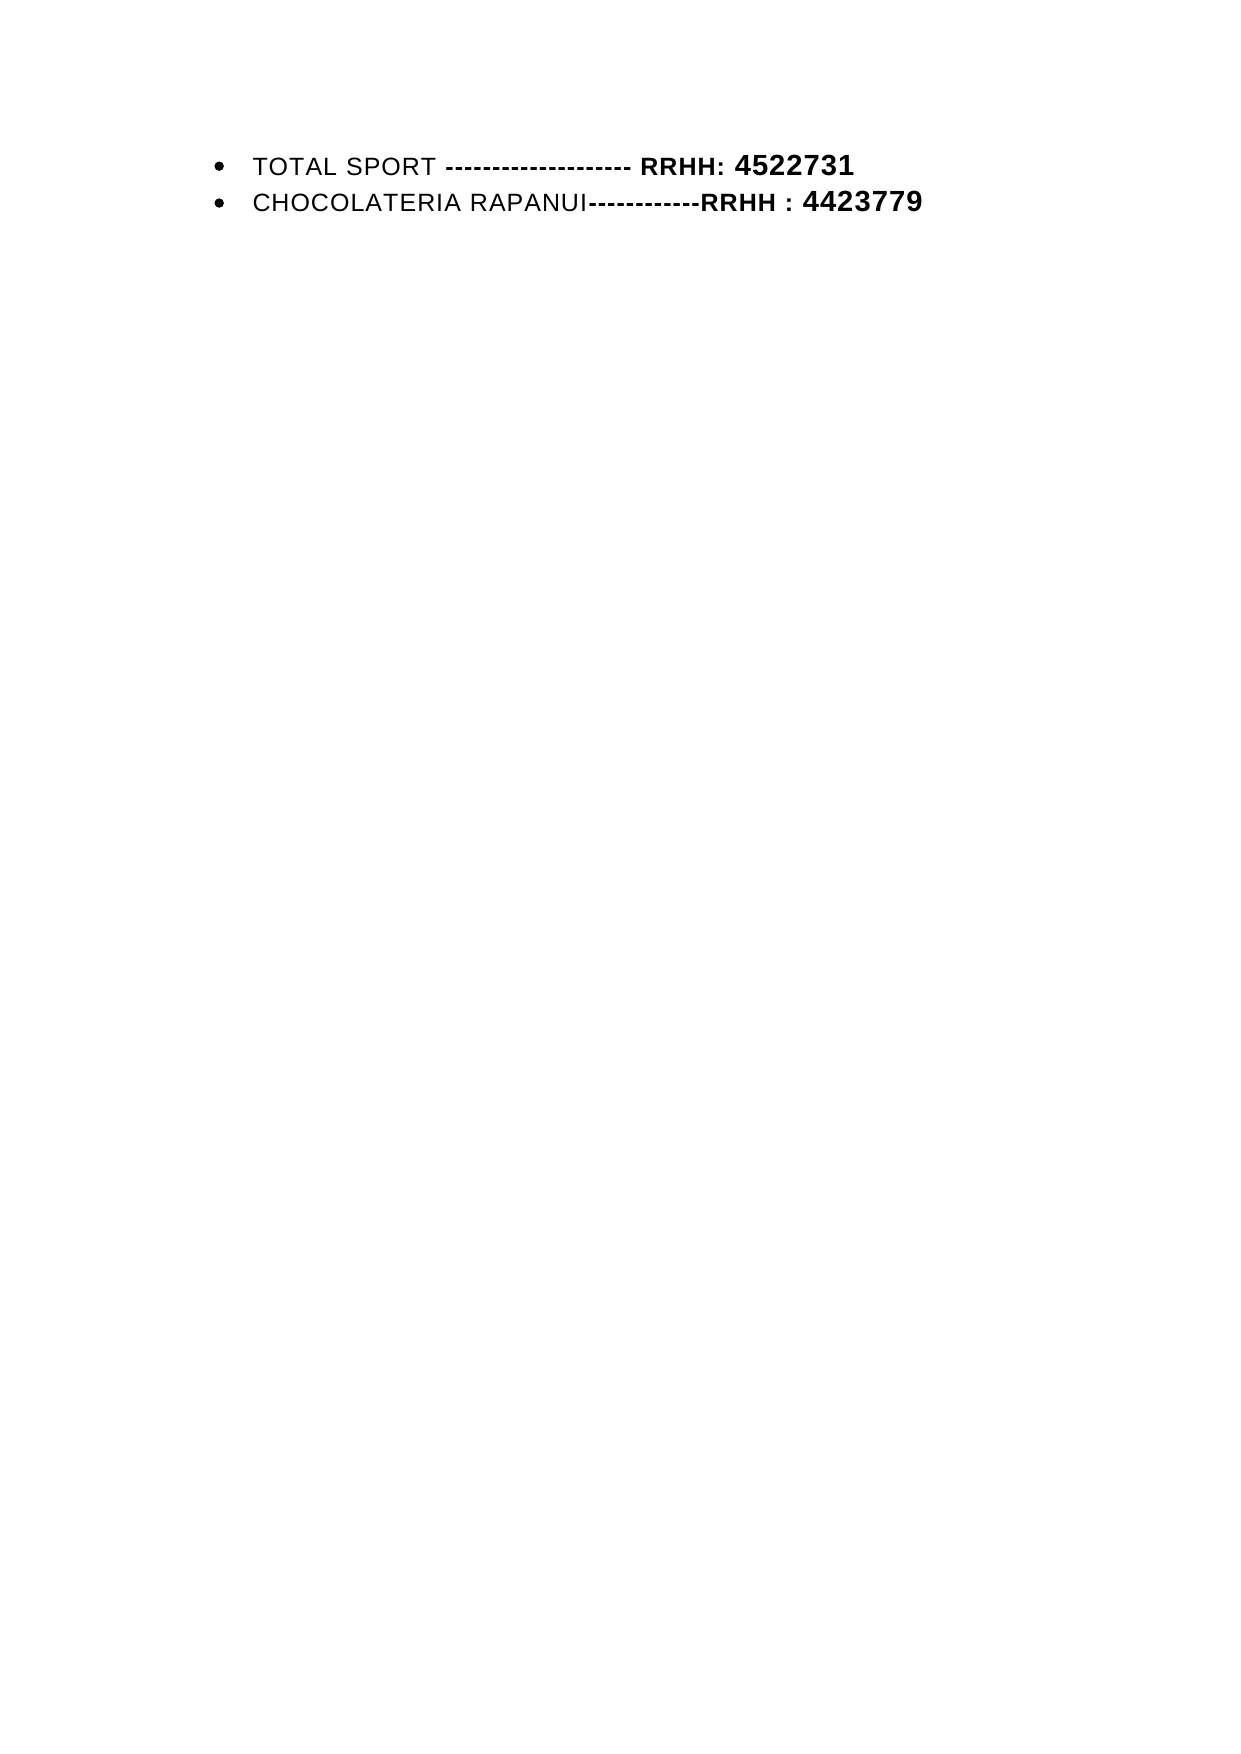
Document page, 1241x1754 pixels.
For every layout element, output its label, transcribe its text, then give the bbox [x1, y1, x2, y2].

list CHOCOLATERIA RAPANUI------------RRHH : 4423779 [215, 184, 1063, 218]
list TOTAL SPORT -------------------- RRHH: 4522731 [215, 148, 1063, 181]
